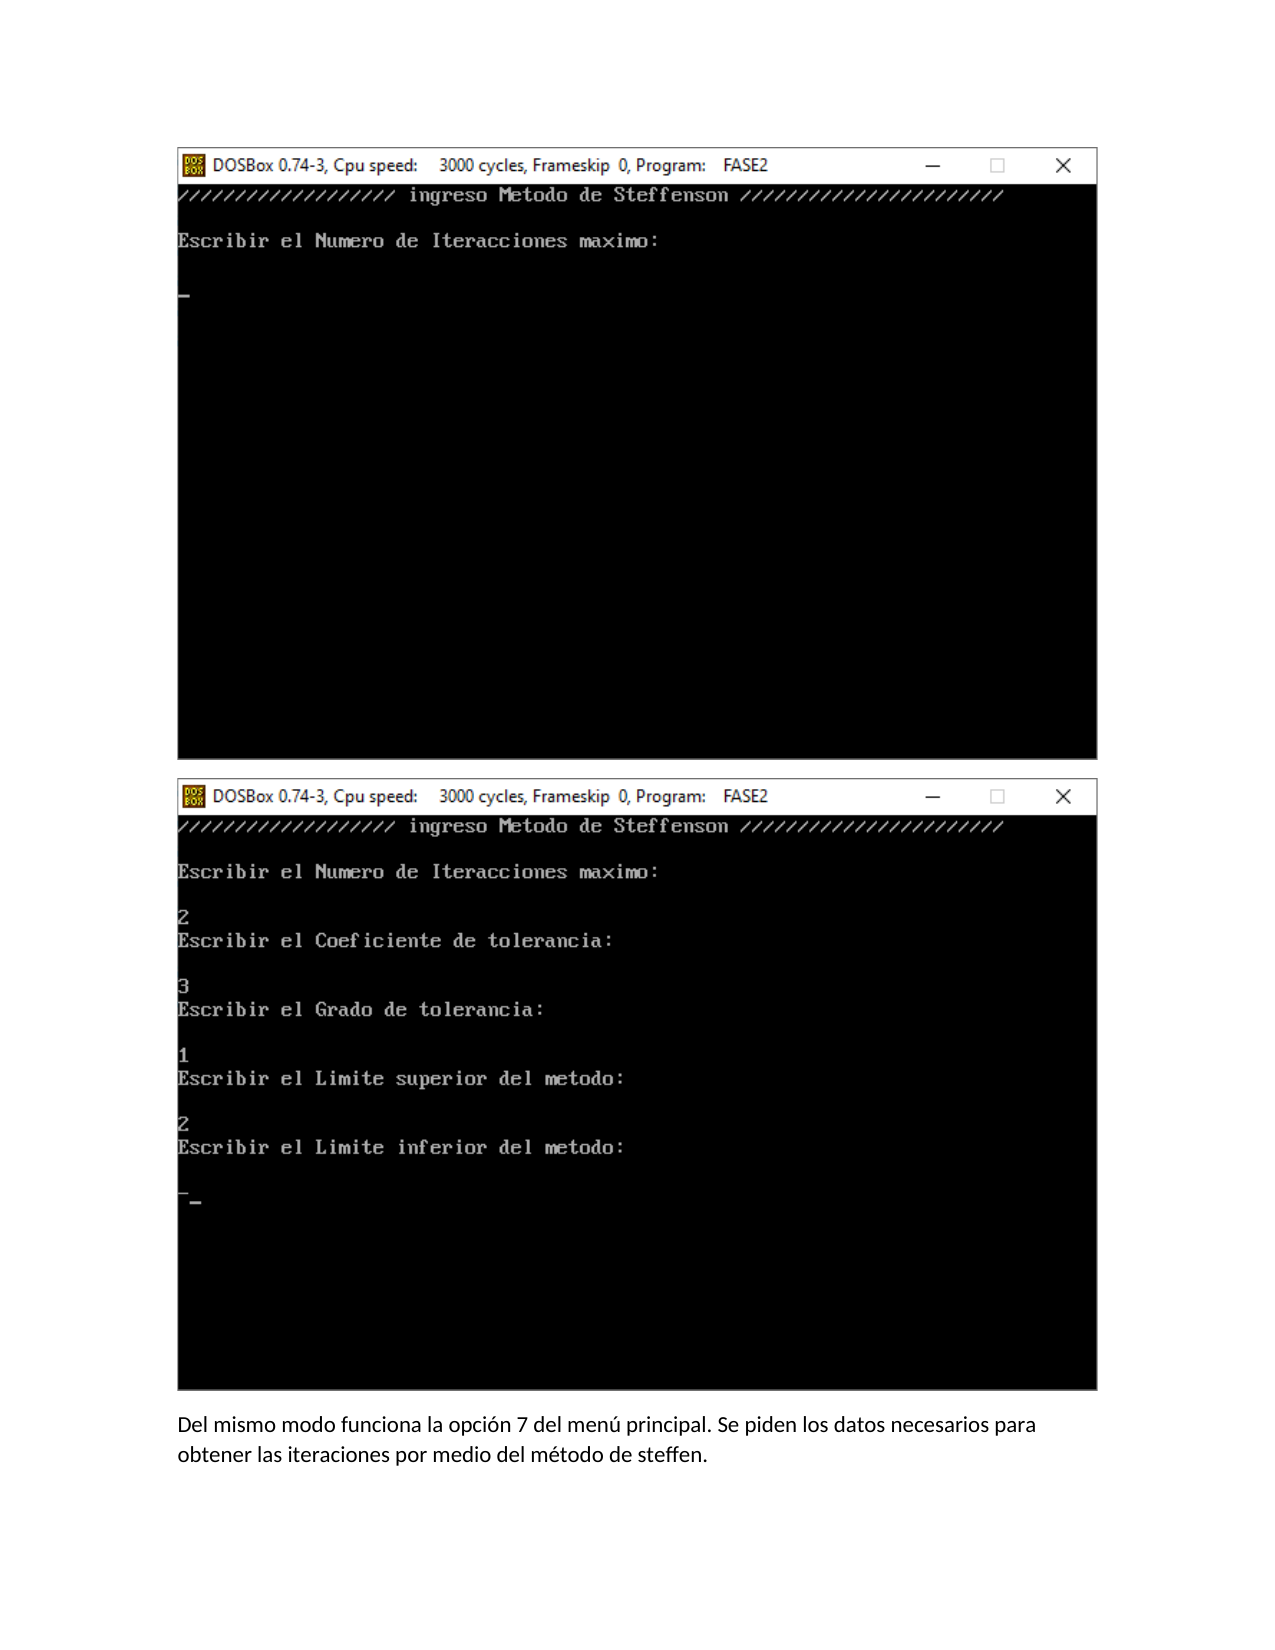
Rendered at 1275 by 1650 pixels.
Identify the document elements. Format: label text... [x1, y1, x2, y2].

picture [177, 778, 1098, 1391]
picture [177, 147, 1098, 760]
text Del mismo modo funciona la opción 7 del menú principal. Se piden los datos necesarios para obtener las iteraciones por medio del método de steffen. [177, 1410, 1098, 1468]
